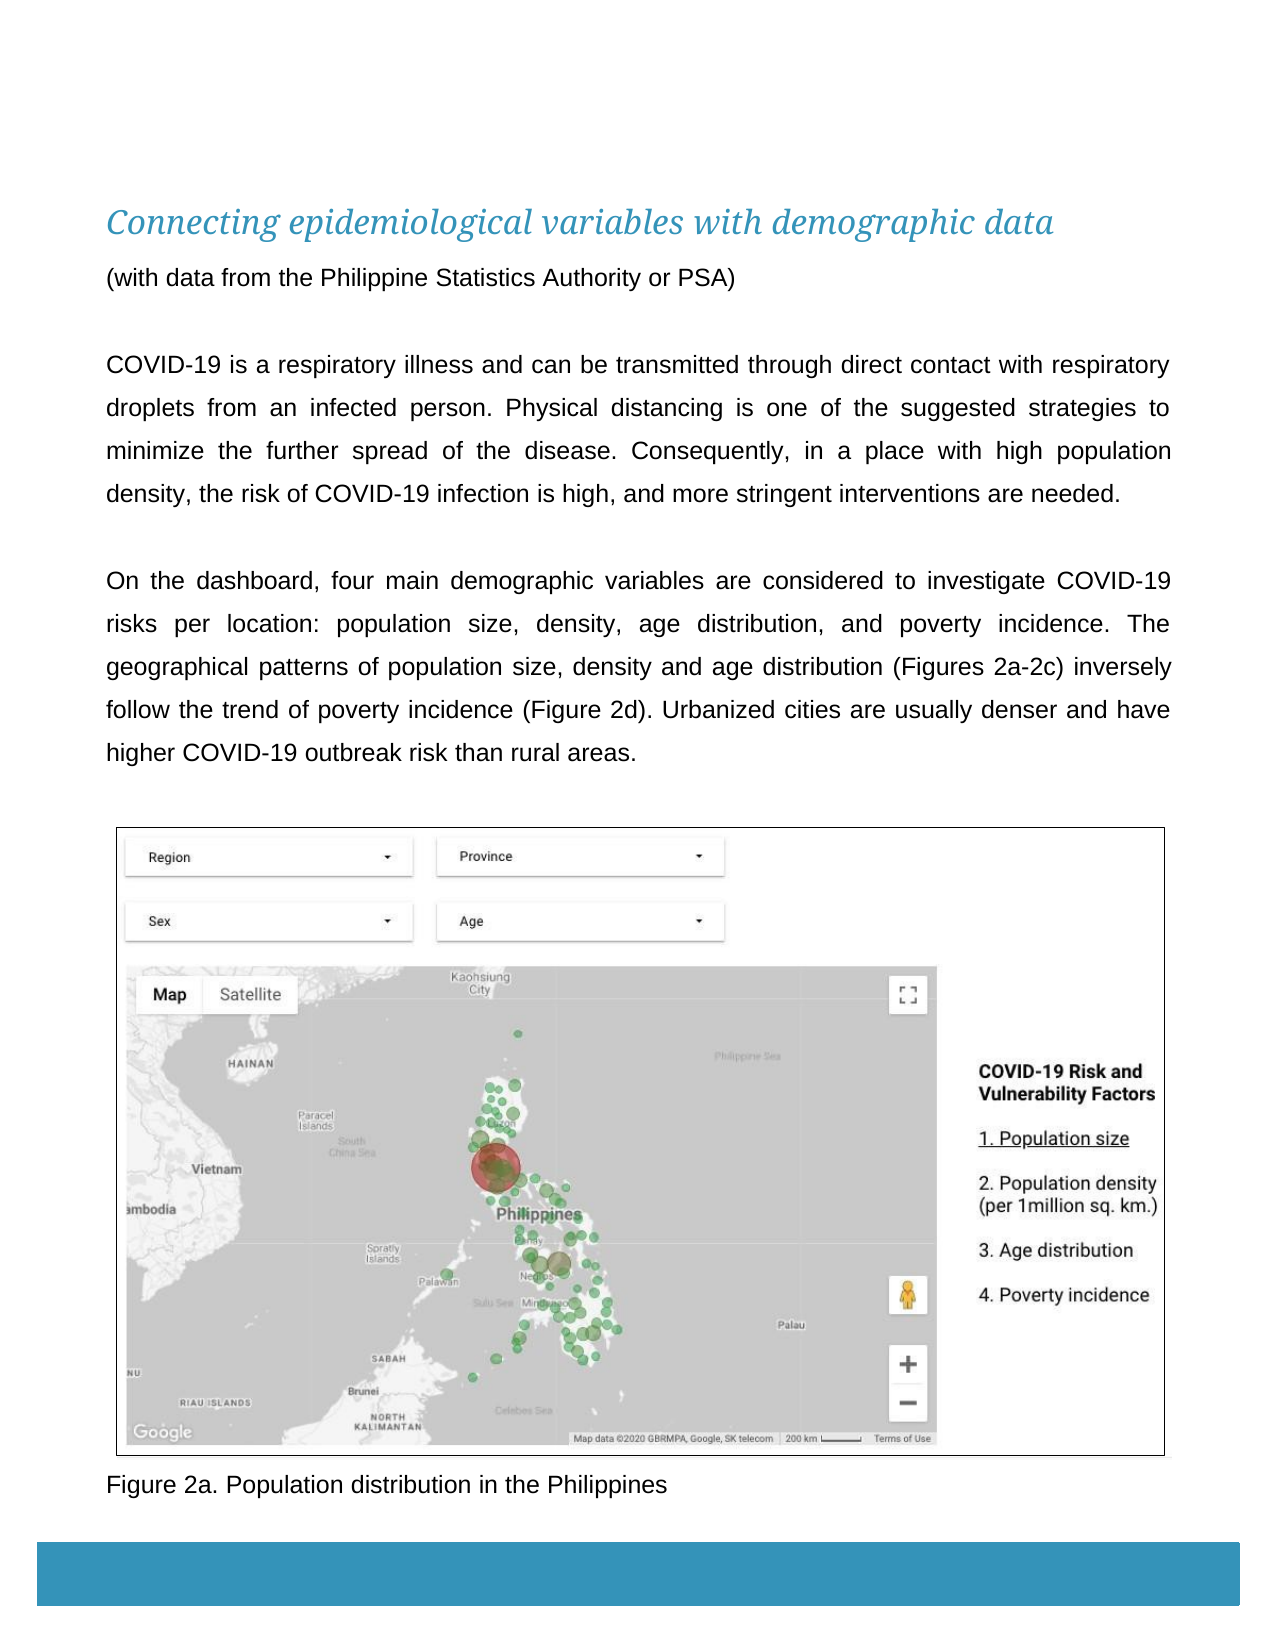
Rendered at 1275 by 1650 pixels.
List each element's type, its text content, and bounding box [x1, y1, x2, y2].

text COVID-19 is a respiratory illness and can be transmitted through direct contact with respiratory droplets from an infected person. Physical distancing is one of the suggested strategies to minimize the further spread of the disease. Consequently, in a place with high population density, the risk of COVID-19 infection is high, and more stringent interventions are needed. [106, 350, 1172, 508]
picture [117, 828, 1164, 835]
text (with data from the Philippine Statistics Authority or PSA) [106, 263, 1189, 292]
text On the dashboard, four main demographic variables are considered to investigate COVID-19 risks per location: population size, density, age distribution, and poverty incidence. The geographical patterns of population size, density and age distribution (Figures 2a-2c) inversely follow the trend of poverty incidence (Figure 2d). Urbanized cities are usually denser and have higher COVID-19 outbreak risk than rural areas. [106, 566, 1172, 767]
text Figure 2a. Population distribution in the Philippines [106, 835, 1189, 1499]
picture [1165, 828, 1172, 835]
subtitle Connecting epidemiological variables with demographic data [106, 199, 1189, 244]
